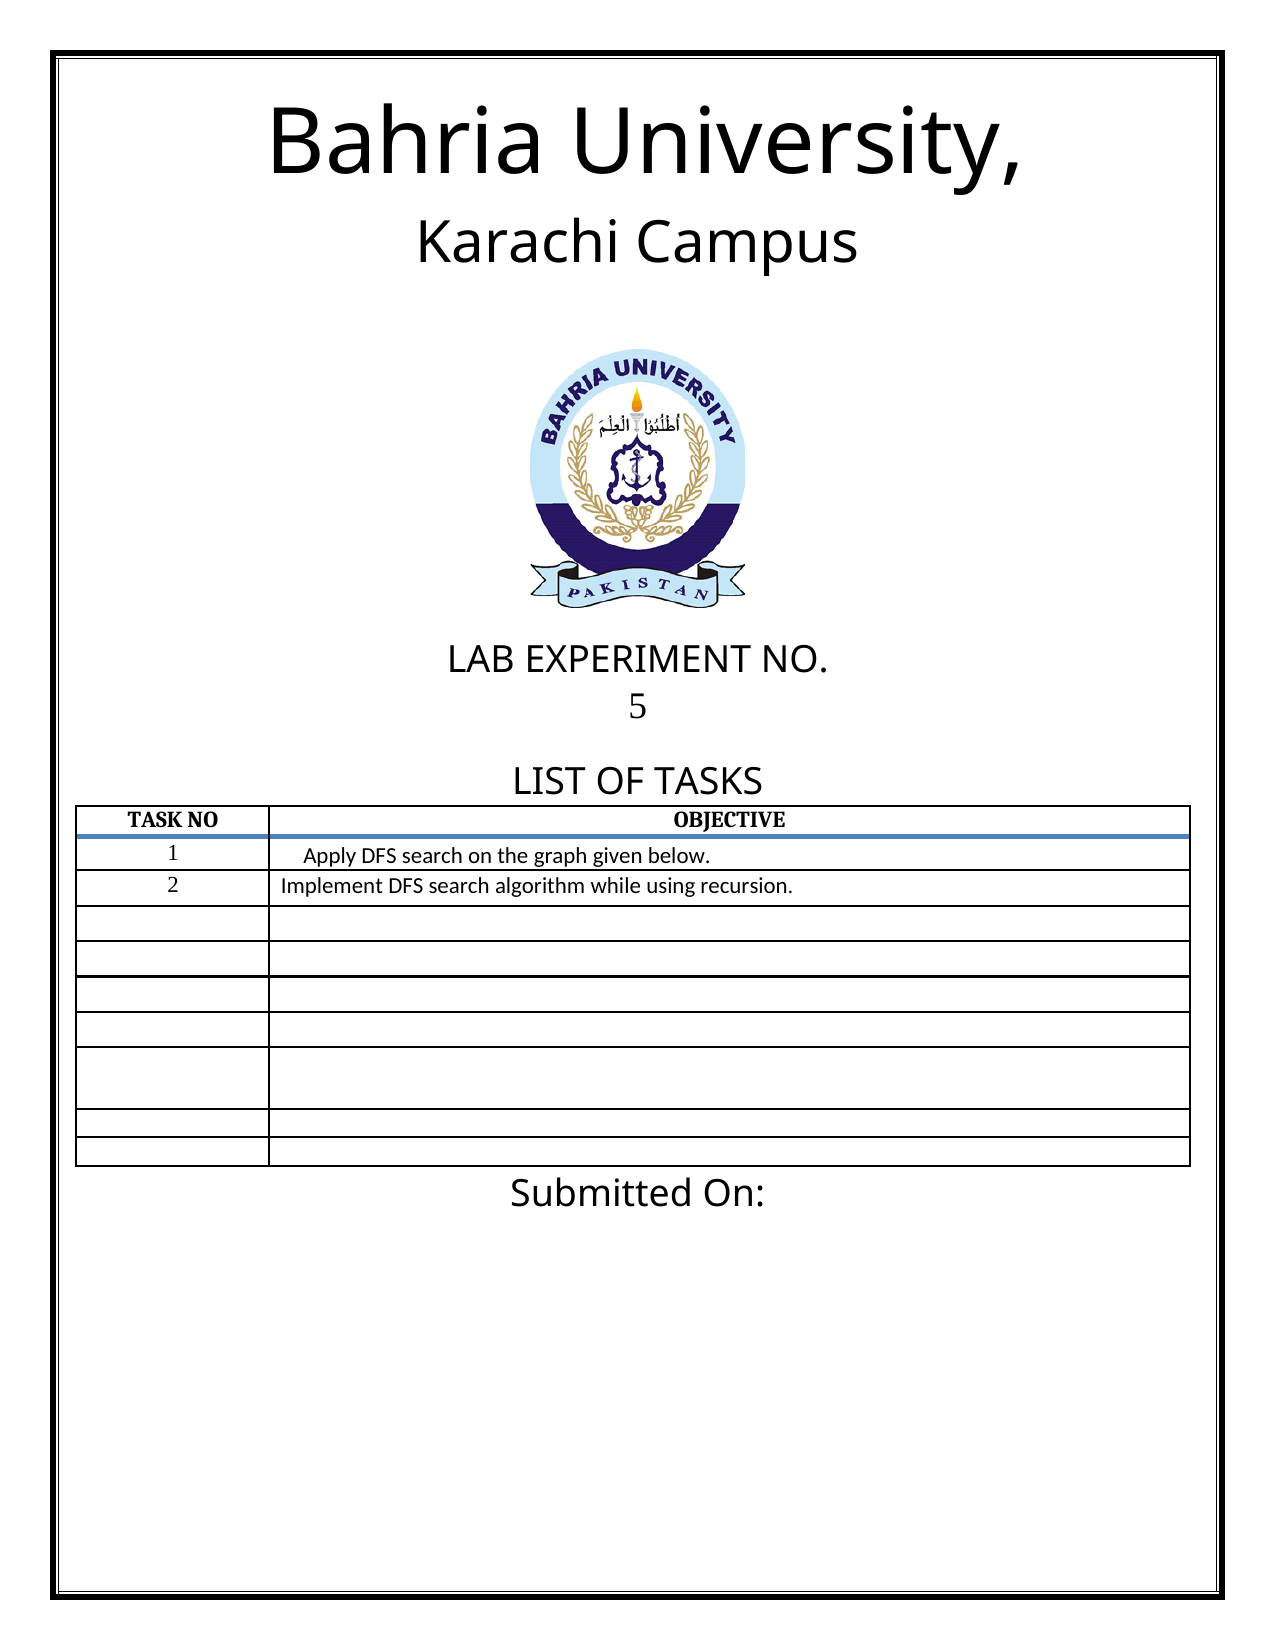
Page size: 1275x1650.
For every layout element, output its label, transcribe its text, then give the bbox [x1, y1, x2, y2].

table_cell 2 [77, 871, 268, 904]
text 5 [75, 683, 1200, 727]
text Bahria University, [75, 75, 1200, 200]
text Submitted On: [75, 1167, 1200, 1218]
text LIST OF TASKS [75, 754, 1200, 805]
picture [529, 349, 746, 608]
table_cell [77, 1048, 268, 1108]
table_cell [270, 942, 1189, 975]
table_cell [270, 1110, 1189, 1136]
table_cell [77, 1110, 268, 1136]
table_cell [270, 1013, 1189, 1046]
table_cell Apply DFS search on the graph given below. [270, 839, 1189, 869]
table_cell [270, 1138, 1189, 1164]
table_header TASK NO [77, 807, 268, 834]
table_cell 1 [77, 839, 268, 869]
table_cell [77, 1013, 268, 1046]
table_cell [270, 907, 1189, 940]
table_cell [77, 907, 268, 940]
table_cell [77, 978, 268, 1011]
table_header OBJECTIVE [270, 807, 1189, 834]
table_cell Implement DFS search algorithm while using recursion. [270, 871, 1189, 904]
text Karachi Campus [75, 200, 1200, 279]
text LAB EXPERIMENT NO. [75, 632, 1200, 683]
table_cell [77, 1138, 268, 1164]
table_cell [270, 978, 1189, 1011]
table_cell [270, 1048, 1189, 1108]
table_cell [77, 942, 268, 975]
